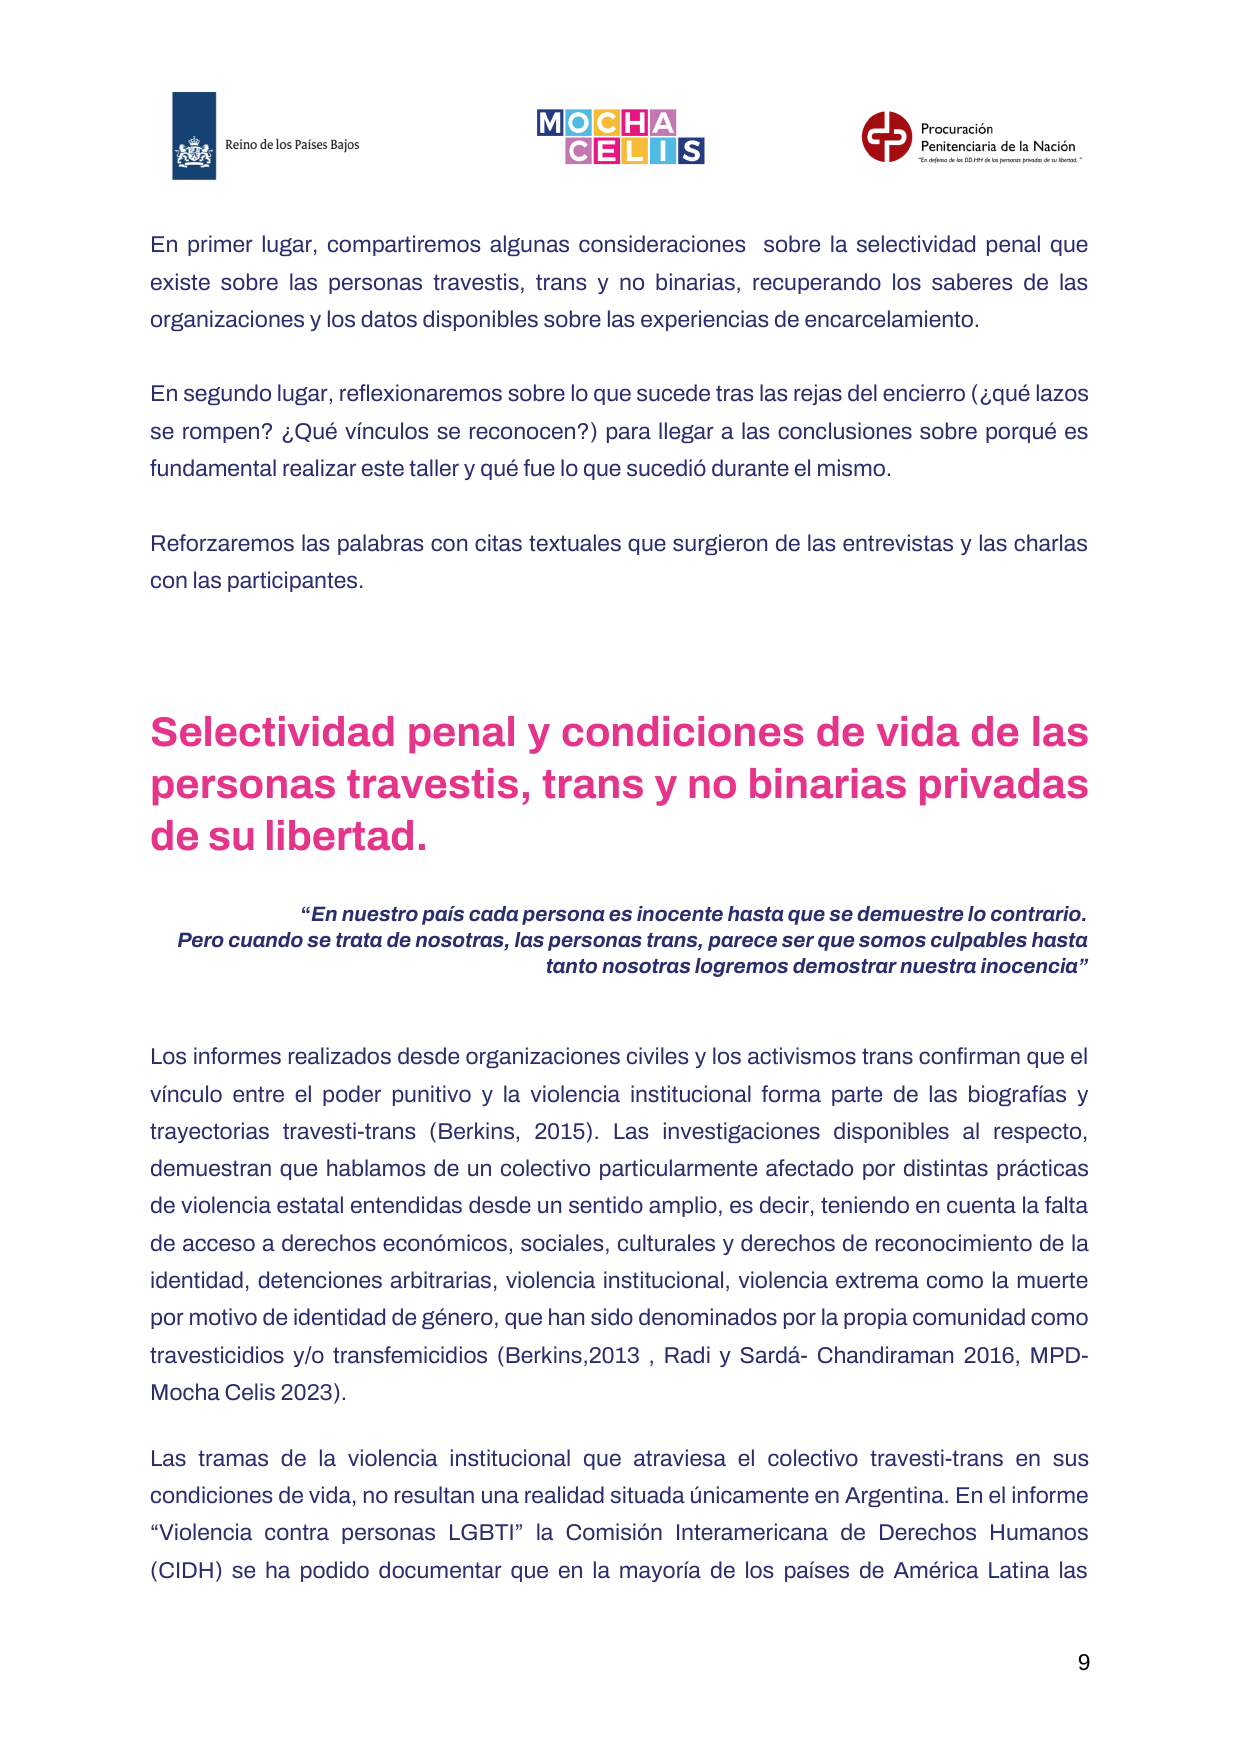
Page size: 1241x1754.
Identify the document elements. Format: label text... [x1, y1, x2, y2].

text Reforzaremos las palabras con citas textuales que surgieron de las entrevistas y las charlas con las participantes. [150, 531, 1090, 593]
text Los informes realizados desde organizaciones civiles y los activismos trans confirman que el vínculo entre el poder punitivo y la violencia institucional forma parte de las biografías y trayectorias travesti-trans (Berkins, 2015). Las investigaciones disponibles al respecto, demuestran que hablamos de un colectivo particularmente afectado por distintas prácticas de violencia estatal entendidas desde un sentido amplio, es decir, teniendo en cuenta la falta de acceso a derechos económicos, sociales, culturales y derechos de reconocimiento de la identidad, detenciones arbitrarias, violencia institucional, violencia extrema como la muerte por motivo de identidad de género, que han sido denominados por la propia comunidad como travesticidios y/o transfemicidios (Berkins,2013 , Radi y Sardá- Chandiraman 2016, MPD- Mocha Celis 2023). [150, 1044, 1090, 1405]
text En segundo lugar, reflexionaremos sobre lo que sucede tras las rejas del encierro (¿qué lazos se rompen? ¿Qué vínculos se reconocen?) para llegar a las conclusiones sobre porqué es fundamental realizar este taller y qué fue lo que sucedió durante el mismo. [150, 382, 1090, 481]
picture [150, 75, 1091, 199]
text Selectividad penal y condiciones de vida de las personas travestis, trans y no binarias privadas de su libertad. [150, 709, 1090, 859]
text “En nuestro país cada persona es inocente hasta que se demuestre lo contrario. Pero cuando se trata de nosotras, las personas trans, parece ser que somos culpables hasta tanto nosotras logremos demostrar nuestra inocencia” [150, 903, 1090, 978]
text En primer lugar, compartiremos algunas consideraciones sobre la selectividad penal que existe sobre las personas travestis, trans y no binarias, recuperando los saberes de las organizaciones y los datos disponibles sobre las experiencias de encarcelamiento. [150, 232, 1090, 332]
